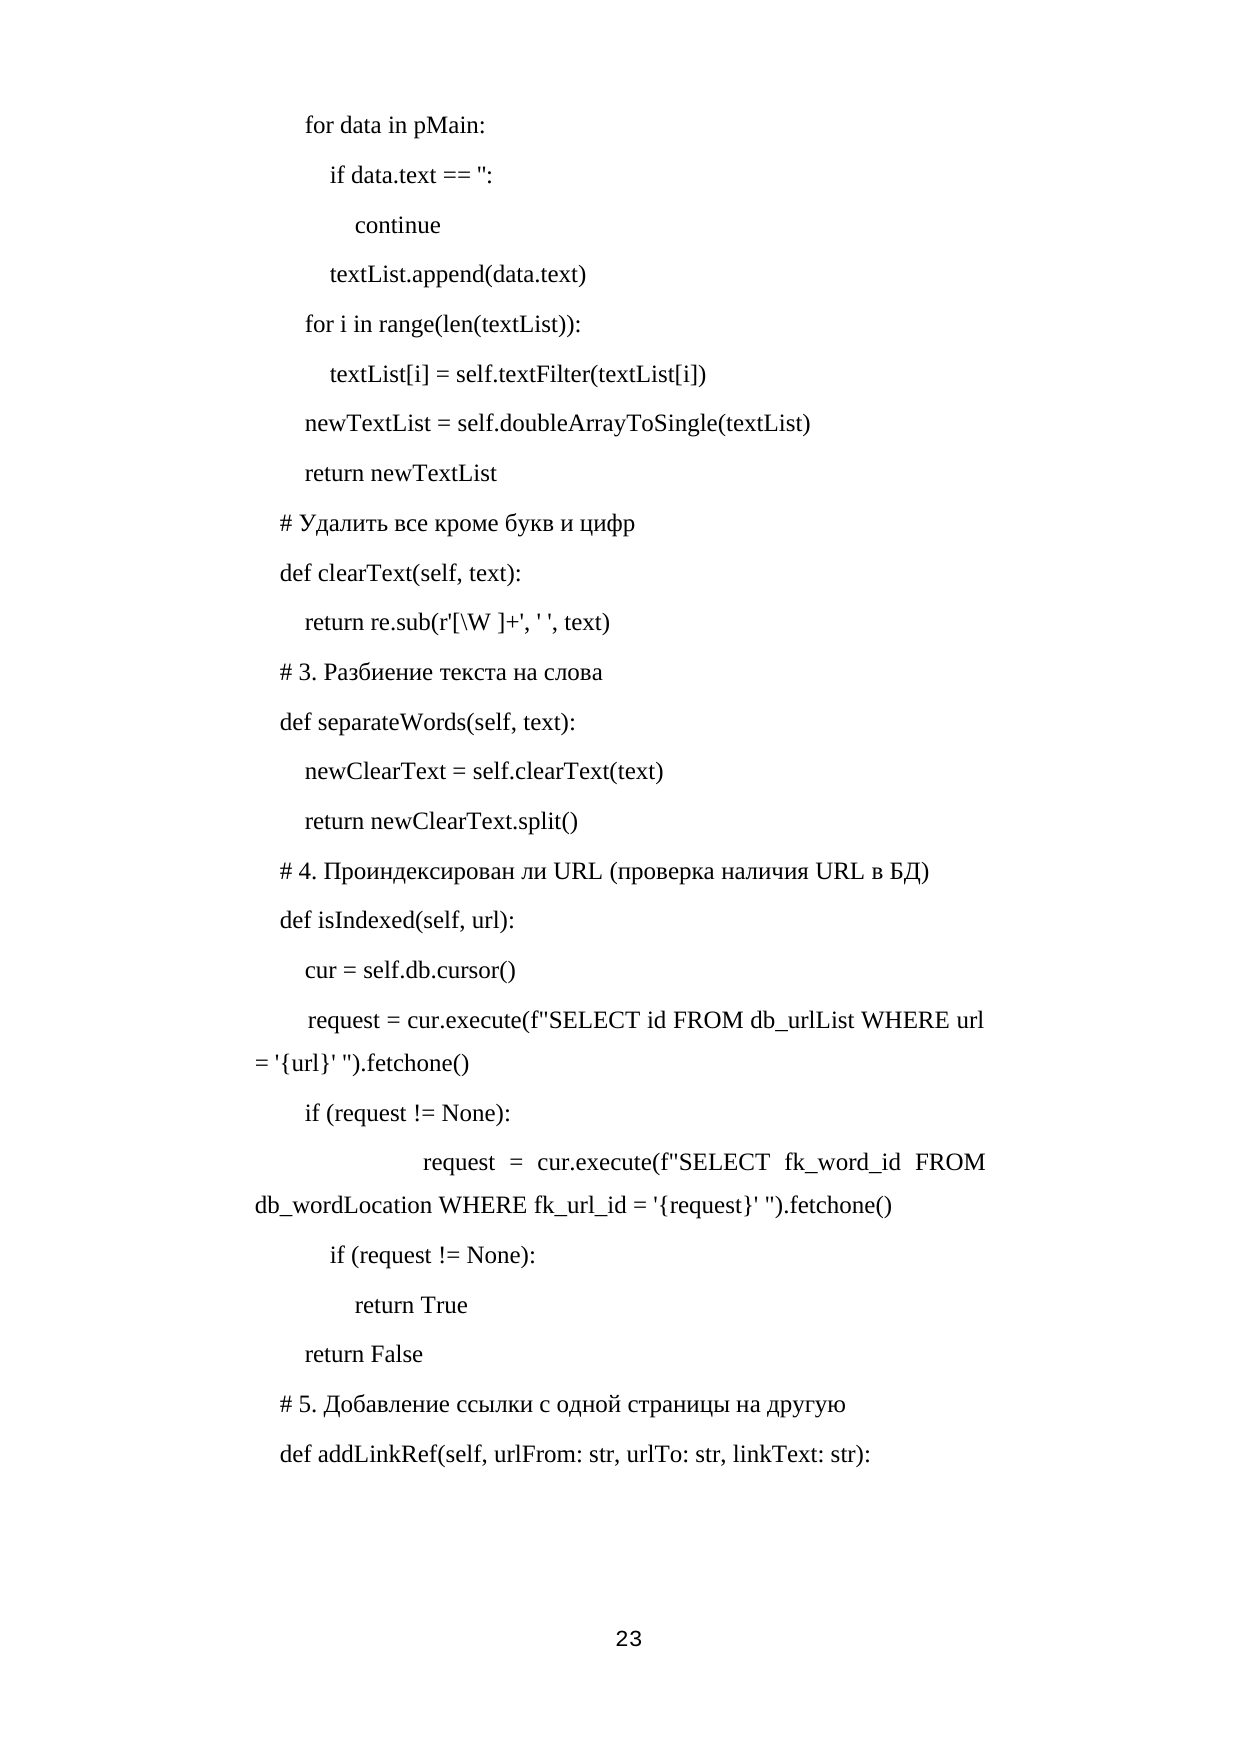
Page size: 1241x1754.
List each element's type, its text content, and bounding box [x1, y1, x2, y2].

subtitle return True [254, 1290, 986, 1318]
subtitle newClearText = self.clearText(text) [254, 756, 986, 785]
subtitle def addLinkRef(self, urlFrom: str, urlTo: str, linkText: str): [254, 1439, 986, 1468]
subtitle continue [254, 210, 986, 238]
subtitle cur = self.db.cursor() [254, 955, 986, 984]
subtitle return newTextList [254, 458, 986, 487]
subtitle # Удалить все кроме букв и цифр [254, 508, 986, 537]
subtitle request = cur.execute(f"SELECT id FROM db_urlList WHERE url = '{url}' ").fetchone() [254, 1005, 986, 1077]
subtitle return False [254, 1339, 986, 1368]
subtitle if (request != None): [254, 1240, 986, 1269]
subtitle newTextList = self.doubleArrayToSingle(textList) [254, 408, 986, 437]
subtitle for i in range(len(textList)): [254, 309, 986, 338]
subtitle # 5. Добавление ссылки с одной страницы на другую [254, 1389, 986, 1418]
subtitle return re.sub(r'[\W ]+', ' ', text) [254, 607, 986, 636]
subtitle return newClearText.split() [254, 806, 986, 835]
subtitle def isIndexed(self, url): [254, 905, 986, 934]
subtitle textList[i] = self.textFilter(textList[i]) [254, 359, 986, 388]
subtitle def separateWords(self, text): [254, 707, 986, 735]
subtitle for data in pMain: [254, 110, 986, 139]
subtitle def clearText(self, text): [254, 558, 986, 586]
subtitle if data.text == '': [254, 160, 986, 189]
subtitle request = cur.execute(f"SELECT fk_word_id FROM db_wordLocation WHERE fk_url_id = '{request}' ").fetchone() [254, 1147, 986, 1219]
subtitle if (request != None): [254, 1098, 986, 1126]
subtitle # 4. Проиндексирован ли URL (проверка наличия URL в БД) [254, 856, 986, 884]
subtitle textList.append(data.text) [254, 259, 986, 288]
subtitle # 3. Разбиение текста на слова [254, 657, 986, 686]
